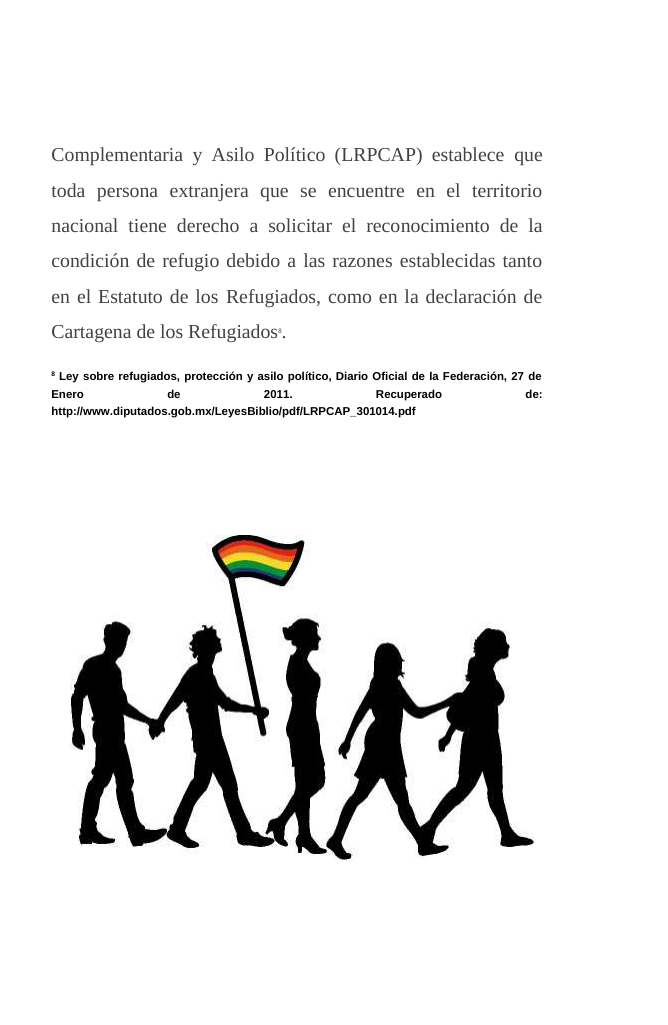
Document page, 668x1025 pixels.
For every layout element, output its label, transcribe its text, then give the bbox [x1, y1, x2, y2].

text 8 Ley sobre refugiados, protección y asilo político, Diario Oficial de la Federación, 27 de Enero de 2011. Recuperado de: http://www.diputados.gob.mx/LeyesBiblio/pdf/LRPCAP_301014.pdf [51, 370, 543, 418]
picture [70, 535, 534, 860]
